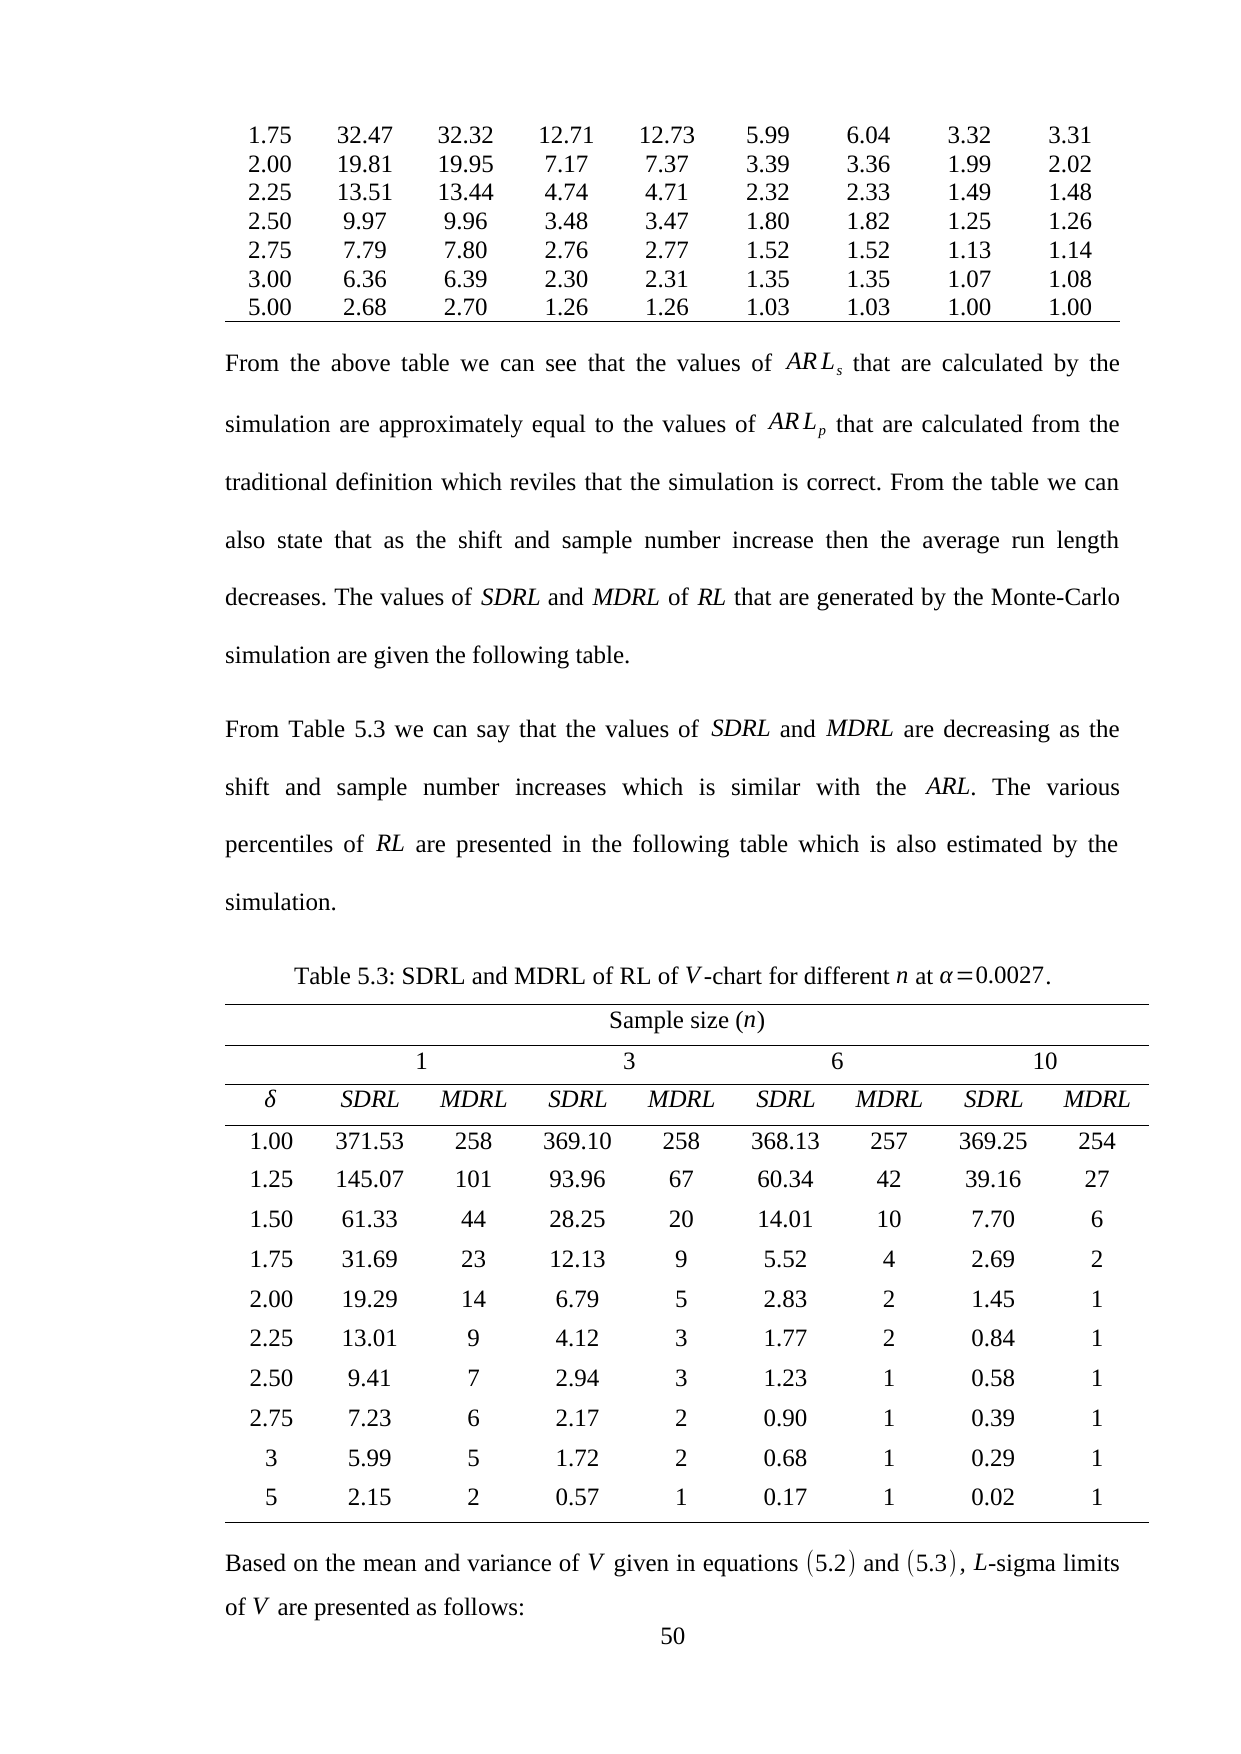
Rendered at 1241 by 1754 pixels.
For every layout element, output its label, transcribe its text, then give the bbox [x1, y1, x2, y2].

table_cell 7.17 [516, 149, 617, 177]
table_cell 1.80 [717, 206, 818, 235]
table_cell 2 [837, 1323, 941, 1363]
table_cell 10 [941, 1046, 1149, 1084]
table_cell 254 [1045, 1126, 1149, 1164]
table_cell 1 [837, 1363, 941, 1403]
table_cell 2.32 [717, 178, 818, 206]
table_cell 28.25 [525, 1204, 629, 1244]
table_header Sample size () [225, 1005, 1149, 1045]
table_cell 93.96 [525, 1164, 629, 1204]
table_cell 4 [837, 1245, 941, 1284]
table_cell 0.68 [733, 1443, 837, 1482]
table_cell 4.74 [516, 178, 617, 206]
table_cell 4.71 [617, 178, 717, 206]
table_cell 9 [421, 1323, 525, 1363]
table_cell 368.13 [733, 1126, 837, 1164]
table_cell 1.13 [919, 235, 1019, 264]
table_cell 12.73 [617, 120, 717, 149]
table_cell 20 [629, 1204, 733, 1244]
table_cell 10 [837, 1204, 941, 1244]
table_cell 258 [629, 1126, 733, 1164]
table_cell 7.79 [315, 235, 415, 264]
table_cell 67 [629, 1164, 733, 1204]
table_cell 1.72 [525, 1443, 629, 1482]
table_cell 3.31 [1020, 120, 1120, 149]
table_cell [629, 1085, 733, 1125]
table_cell 32.32 [415, 120, 516, 149]
table_cell 2.31 [617, 264, 717, 292]
table_cell 2 [1045, 1245, 1149, 1284]
table_cell 9.97 [315, 206, 415, 235]
table_cell 3.00 [225, 264, 314, 292]
table_cell 1 [629, 1482, 733, 1522]
table_cell 5 [629, 1284, 733, 1323]
table_cell [941, 1085, 1045, 1125]
table_cell 13.51 [315, 178, 415, 206]
table_cell 6 [733, 1046, 941, 1084]
table_cell 1.99 [919, 149, 1019, 177]
table_cell 44 [421, 1204, 525, 1244]
table_cell 2 [837, 1284, 941, 1323]
table_cell 2.77 [617, 235, 717, 264]
table_cell 1.26 [516, 293, 617, 321]
table_cell 1.75 [225, 1245, 317, 1284]
table_cell 1 [1045, 1284, 1149, 1323]
table_cell 1.52 [818, 235, 919, 264]
table_cell 31.69 [318, 1245, 421, 1284]
table_cell 27 [1045, 1164, 1149, 1204]
table_cell 1.35 [818, 264, 919, 292]
table_cell 1.35 [717, 264, 818, 292]
table_cell 5.99 [717, 120, 818, 149]
table_cell [525, 1085, 629, 1125]
table_cell 7.23 [318, 1404, 421, 1443]
table_cell 257 [837, 1126, 941, 1164]
table_cell 1.08 [1020, 264, 1120, 292]
table_cell 42 [837, 1164, 941, 1204]
table_cell 1 [1045, 1404, 1149, 1443]
table_cell 14.01 [733, 1204, 837, 1244]
table_cell 0.58 [941, 1363, 1045, 1403]
table_cell 2.15 [318, 1482, 421, 1522]
table_cell 1.48 [1020, 178, 1120, 206]
table_cell 1.49 [919, 178, 1019, 206]
table_cell 0.57 [525, 1482, 629, 1522]
text From the above table we can see that the values of that are calculated by the simulation are approximately equal to the values of that are calculated from the traditional definition which reviles that the simulation is correct. From the table we can also state that as the shift and sample number increase then the average run length decreases. The values of and of that are generated by the Monte-Carlo simulation are given the following table. [225, 347, 1120, 669]
table_cell 1.52 [717, 235, 818, 264]
table_cell 0.02 [941, 1482, 1045, 1522]
table_cell 6.79 [525, 1284, 629, 1323]
table_cell 5.00 [225, 293, 314, 321]
table_cell [837, 1085, 941, 1125]
table_cell 1.26 [1020, 206, 1120, 235]
table_cell 1 [837, 1482, 941, 1522]
table_cell 2 [629, 1404, 733, 1443]
table_cell 2.76 [516, 235, 617, 264]
table_cell 2.69 [941, 1245, 1045, 1284]
table_cell 1.07 [919, 264, 1019, 292]
table_cell 5 [421, 1443, 525, 1482]
table_cell 6 [421, 1404, 525, 1443]
table_cell 9 [629, 1245, 733, 1284]
table_cell 3 [629, 1363, 733, 1403]
table_cell 2.83 [733, 1284, 837, 1323]
table_cell 369.25 [941, 1126, 1045, 1164]
table_cell 60.34 [733, 1164, 837, 1204]
table_cell 0.29 [941, 1443, 1045, 1482]
table_cell 1.25 [919, 206, 1019, 235]
table_cell 6.04 [818, 120, 919, 149]
table_cell 2.25 [225, 1323, 317, 1363]
table_cell 61.33 [318, 1204, 421, 1244]
table_cell 1 [837, 1443, 941, 1482]
table_cell 19.81 [315, 149, 415, 177]
table_cell 371.53 [318, 1126, 421, 1164]
table_cell 3.36 [818, 149, 919, 177]
table_cell 0.90 [733, 1404, 837, 1443]
table_cell 0.39 [941, 1404, 1045, 1443]
table_cell 3 [629, 1323, 733, 1363]
table_cell 258 [421, 1126, 525, 1164]
table_cell 14 [421, 1284, 525, 1323]
table_cell 1.00 [919, 293, 1019, 321]
table_cell 6 [1045, 1204, 1149, 1244]
table_cell 101 [421, 1164, 525, 1204]
table_cell 19.95 [415, 149, 516, 177]
table_cell 2.17 [525, 1404, 629, 1443]
table_cell 6.36 [315, 264, 415, 292]
table_cell 2.00 [225, 1284, 317, 1323]
table_cell 3.47 [617, 206, 717, 235]
table_cell 2.50 [225, 206, 314, 235]
table_cell [733, 1085, 837, 1125]
table_cell 13.01 [318, 1323, 421, 1363]
table_cell 13.44 [415, 178, 516, 206]
table_cell 7.70 [941, 1204, 1045, 1244]
table_cell 1.77 [733, 1323, 837, 1363]
table_cell 32.47 [315, 120, 415, 149]
table_cell 369.10 [525, 1126, 629, 1164]
table_cell 2.33 [818, 178, 919, 206]
table_cell 2 [629, 1443, 733, 1482]
table_cell [225, 1085, 317, 1125]
text From Table 5.3 we can say that the values of and are decreasing as the shift and sample number increases which is similar with the . The various percentiles of are presented in the following table which is also estimated by the simulation. [225, 714, 1120, 915]
table_cell 0.17 [733, 1482, 837, 1522]
table_cell [225, 1046, 317, 1084]
table_cell 2.75 [225, 235, 314, 264]
table_cell 1.23 [733, 1363, 837, 1403]
table_cell 1.26 [617, 293, 717, 321]
table_cell 2.94 [525, 1363, 629, 1403]
table_cell 0.84 [941, 1323, 1045, 1363]
table_cell 3.32 [919, 120, 1019, 149]
table_cell 3.48 [516, 206, 617, 235]
table_cell 7.80 [415, 235, 516, 264]
table_cell 2.50 [225, 1363, 317, 1403]
table_cell 2.30 [516, 264, 617, 292]
table_cell 19.29 [318, 1284, 421, 1323]
table_cell 2.70 [415, 293, 516, 321]
table_cell 1.00 [225, 1126, 317, 1164]
table_cell 23 [421, 1245, 525, 1284]
table_cell 1.14 [1020, 235, 1120, 264]
table_cell 1 [318, 1046, 525, 1084]
table_cell 1.82 [818, 206, 919, 235]
table_cell 5 [225, 1482, 317, 1522]
table_cell 9.41 [318, 1363, 421, 1403]
table_cell 2.75 [225, 1404, 317, 1443]
table_cell 2 [421, 1482, 525, 1522]
table_cell 1.03 [717, 293, 818, 321]
table_cell 4.12 [525, 1323, 629, 1363]
table_cell 1.03 [818, 293, 919, 321]
table_cell [1045, 1085, 1149, 1125]
table_cell 9.96 [415, 206, 516, 235]
table_cell 6.39 [415, 264, 516, 292]
table_cell 5.52 [733, 1245, 837, 1284]
text Table 5.3: SDRL and MDRL of RL of -chart for different at . [225, 961, 1120, 989]
table_cell 5.99 [318, 1443, 421, 1482]
table_cell 1.25 [225, 1164, 317, 1204]
table_cell 12.13 [525, 1245, 629, 1284]
table_cell 1 [1045, 1482, 1149, 1522]
table_cell 145.07 [318, 1164, 421, 1204]
table_cell 3.39 [717, 149, 818, 177]
table_cell 1.50 [225, 1204, 317, 1244]
text Based on the mean and variance of given in equations and -sigma limits of are presented as follows: [225, 1548, 1120, 1621]
table_cell 1.75 [225, 120, 314, 149]
table_cell 2.00 [225, 149, 314, 177]
table_cell 2.68 [315, 293, 415, 321]
table_cell 12.71 [516, 120, 617, 149]
table_cell 3 [225, 1443, 317, 1482]
table_cell [421, 1085, 525, 1125]
table_cell [318, 1085, 421, 1125]
table_cell 3 [525, 1046, 733, 1084]
table_cell 1.00 [1020, 293, 1120, 321]
table_cell 7 [421, 1363, 525, 1403]
table_cell 1 [837, 1404, 941, 1443]
table_cell 1 [1045, 1443, 1149, 1482]
table_cell 2.02 [1020, 149, 1120, 177]
table_cell 39.16 [941, 1164, 1045, 1204]
table_cell 2.25 [225, 178, 314, 206]
table_cell 1.45 [941, 1284, 1045, 1323]
table_cell 7.37 [617, 149, 717, 177]
table_cell 1 [1045, 1323, 1149, 1363]
table_cell 1 [1045, 1363, 1149, 1403]
